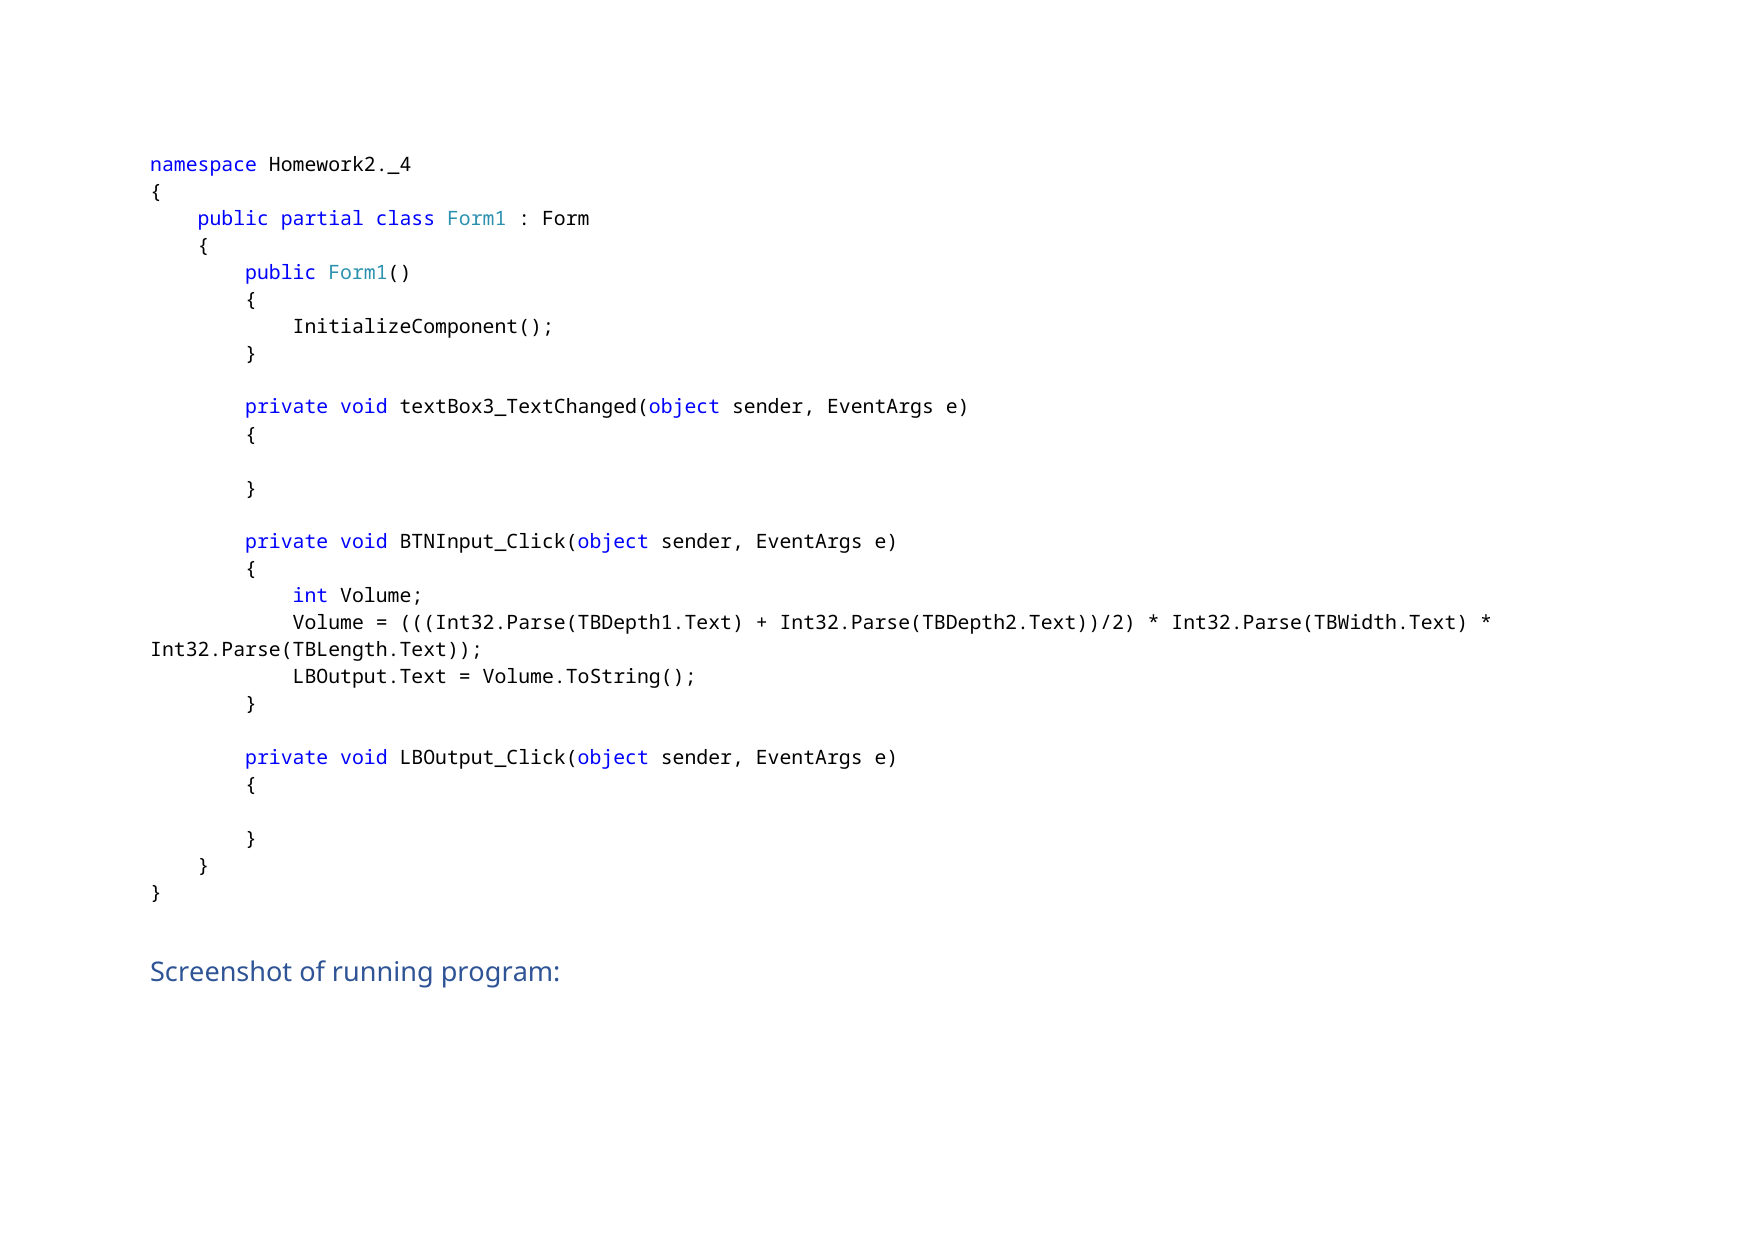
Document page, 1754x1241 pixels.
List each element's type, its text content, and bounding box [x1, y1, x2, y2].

text private void LBOutput_Click(object sender, EventArgs e) [150, 743, 1604, 771]
subtitle Screenshot of running program: [150, 952, 1604, 989]
text Volume = (((Int32.Parse(TBDepth1.Text) + Int32.Parse(TBDepth2.Text))/2) * Int32.Parse(TBWidth.Text) * Int32.Parse(TBLength.Text)); [150, 609, 1604, 663]
text { [150, 555, 1604, 582]
text } [150, 339, 1604, 366]
text LBOutput.Text = Volume.ToString(); [150, 663, 1604, 689]
text { [150, 771, 1604, 797]
text private void textBox3_TextChanged(object sender, EventArgs e) [150, 393, 1604, 420]
text namespace Homework2._4 [150, 150, 1604, 177]
text int Volume; [150, 582, 1604, 609]
text { [150, 420, 1604, 447]
text } [150, 851, 1604, 878]
text } [150, 824, 1604, 851]
text } [150, 474, 1604, 501]
text public partial class Form1 : Form [150, 204, 1604, 231]
text private void BTNInput_Click(object sender, EventArgs e) [150, 528, 1604, 555]
text { [150, 285, 1604, 312]
text public Form1() [150, 258, 1604, 285]
text InitializeComponent(); [150, 312, 1604, 339]
text } [150, 689, 1604, 717]
text } [150, 878, 1604, 905]
text { [150, 177, 1604, 204]
text { [150, 231, 1604, 258]
